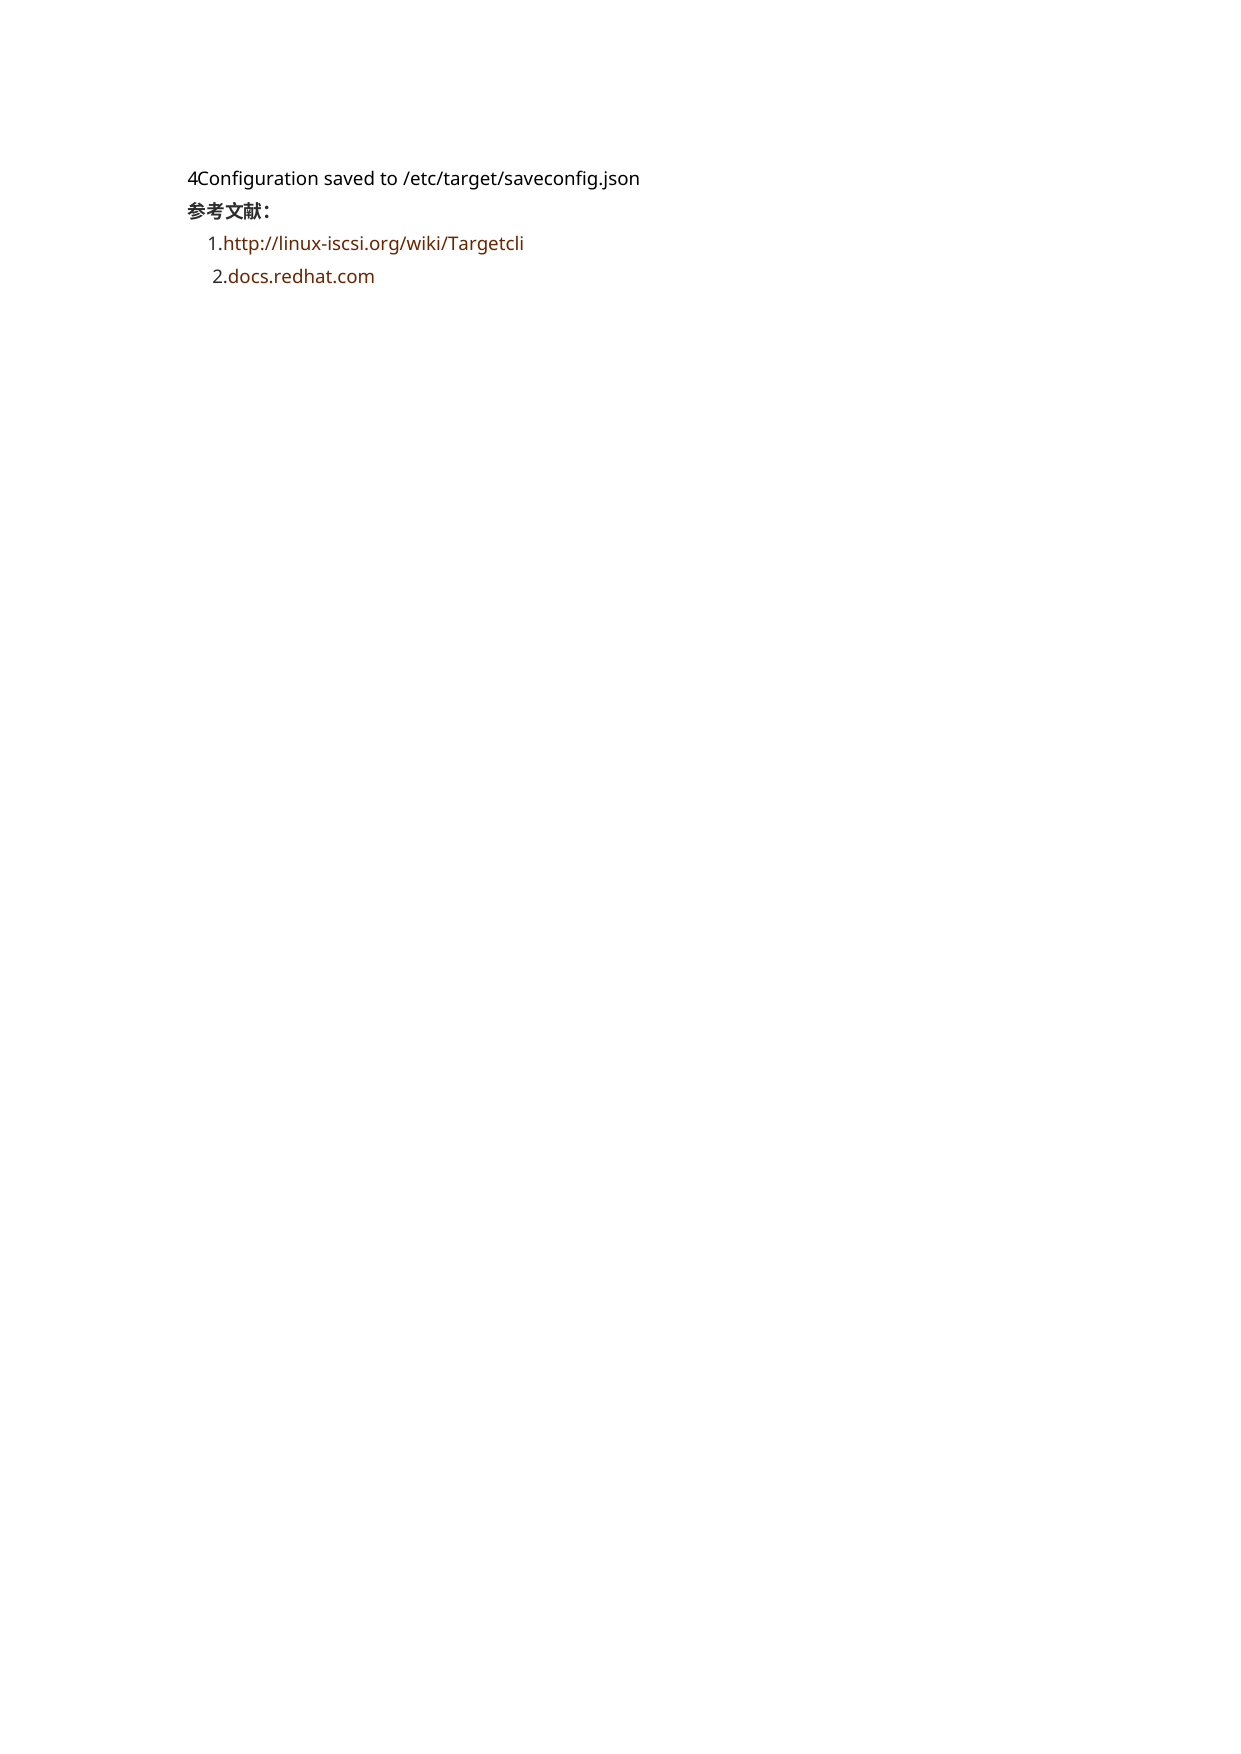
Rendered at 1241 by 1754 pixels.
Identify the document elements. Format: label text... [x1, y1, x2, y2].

text 1.http://linux-iscsi.org/wiki/Targetcli [187, 227, 1053, 259]
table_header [197, 162, 1025, 194]
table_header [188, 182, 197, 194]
text 参考文献： [187, 194, 1053, 227]
text 2.docs.redhat.com [187, 259, 1053, 292]
